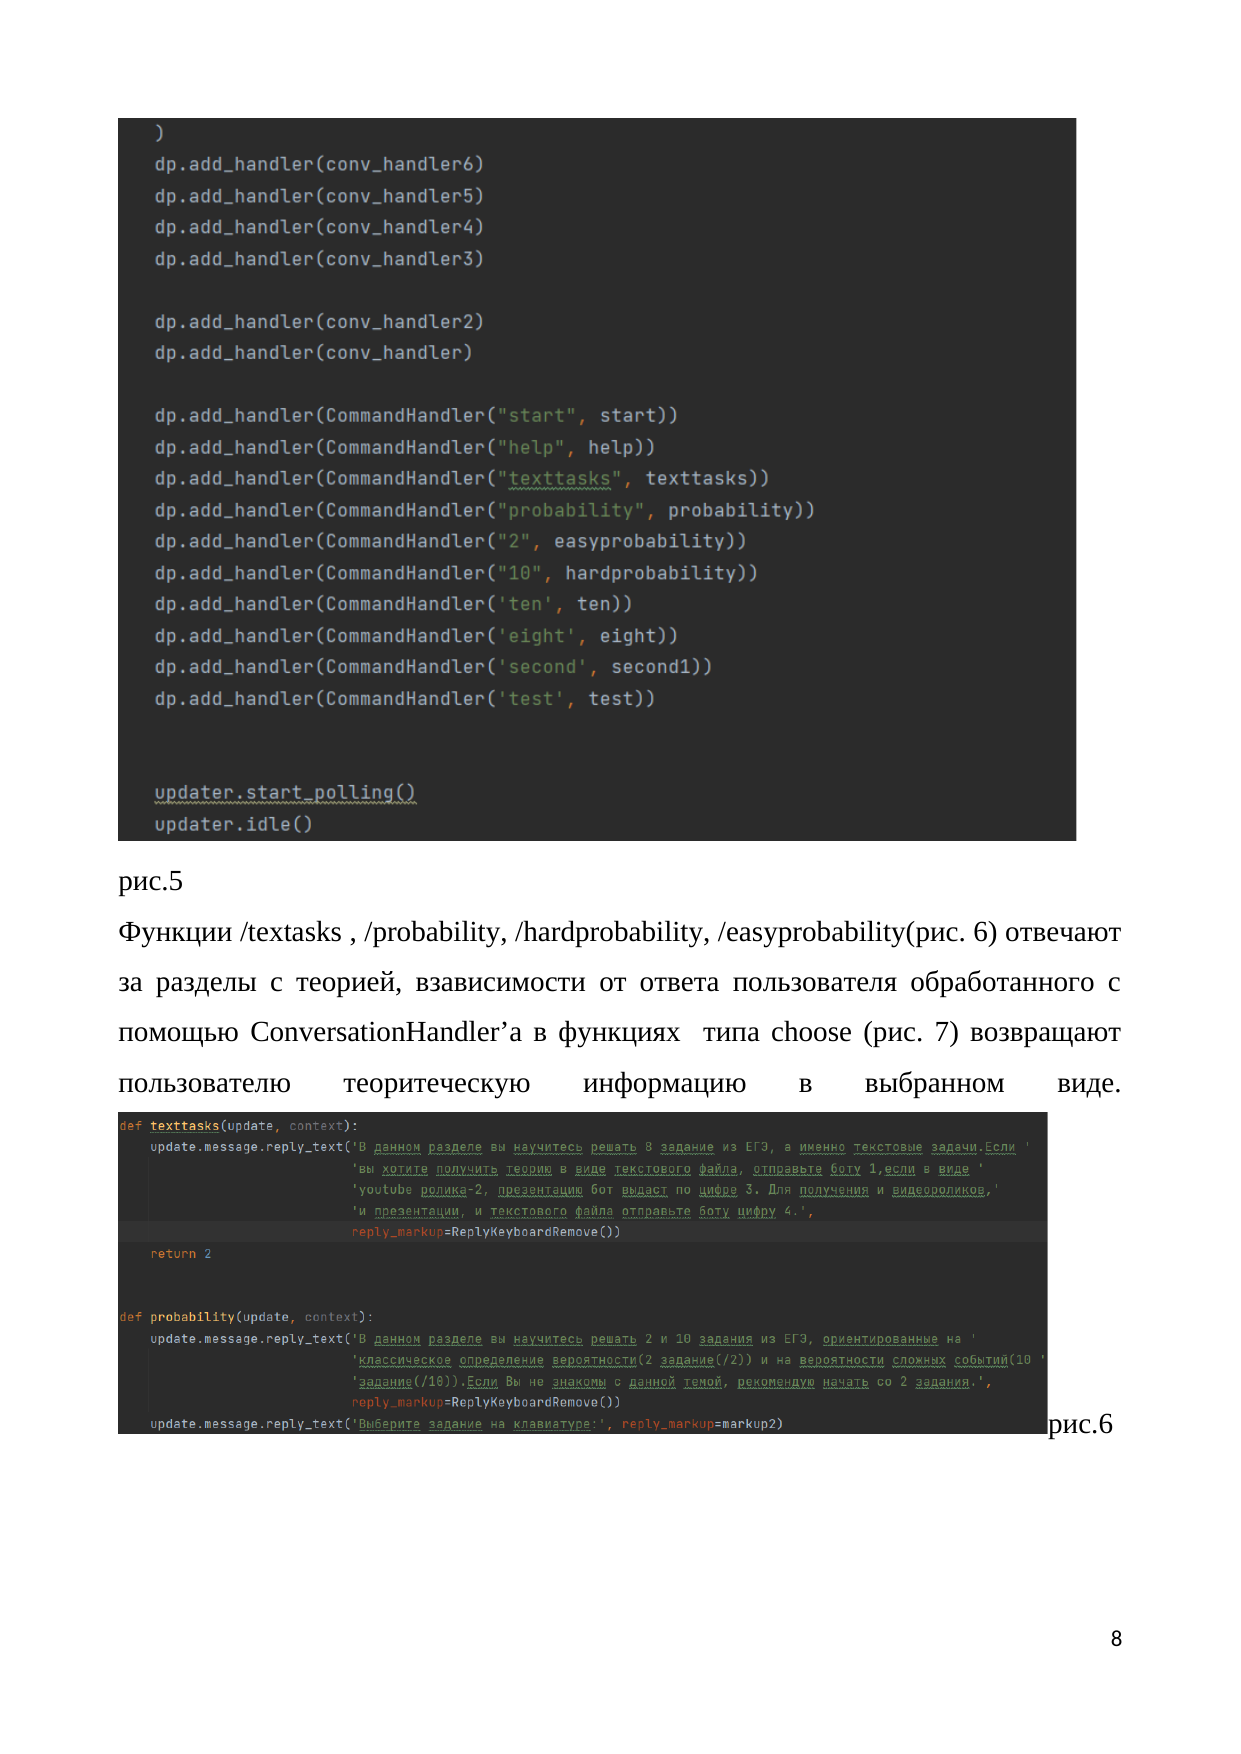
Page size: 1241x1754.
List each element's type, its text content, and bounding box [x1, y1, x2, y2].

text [118, 914, 1122, 1440]
picture [118, 1112, 1048, 1434]
picture [118, 118, 1077, 841]
